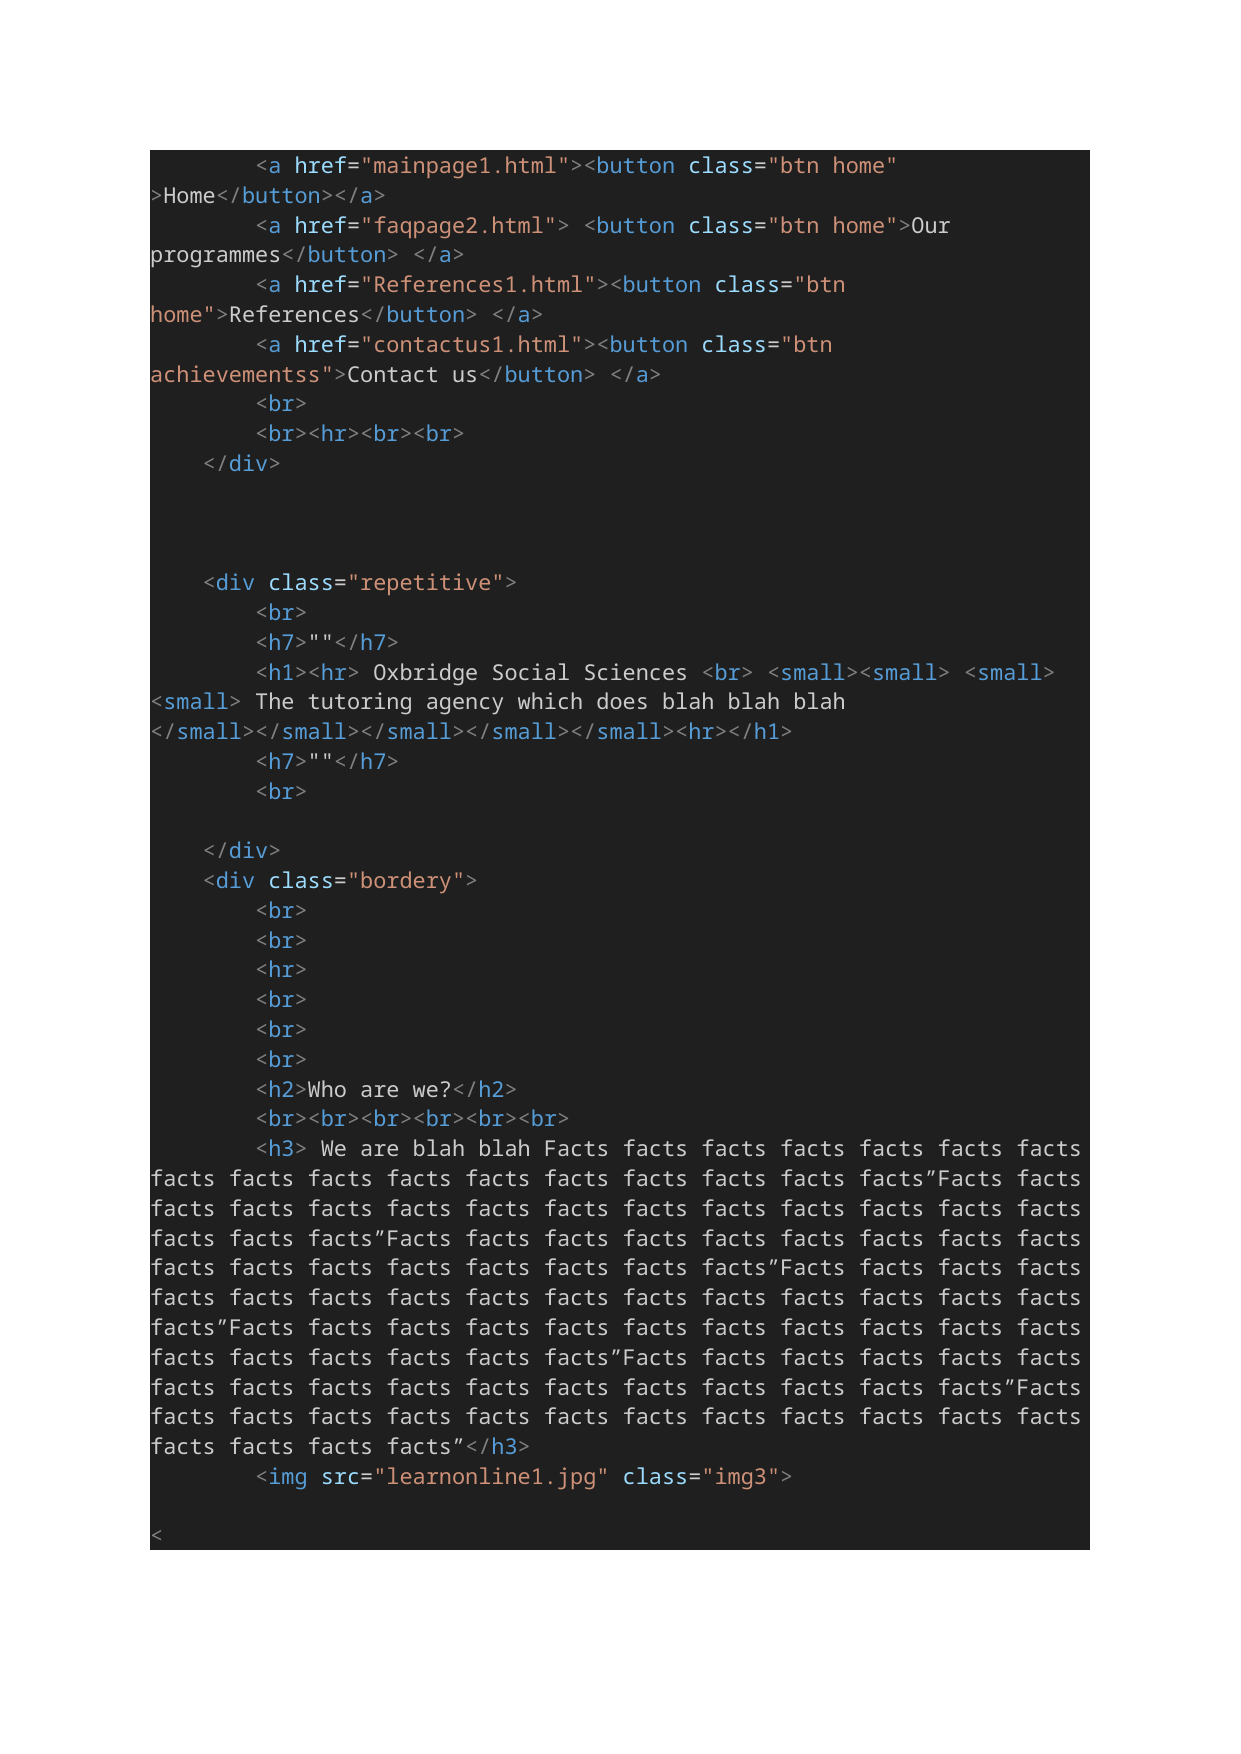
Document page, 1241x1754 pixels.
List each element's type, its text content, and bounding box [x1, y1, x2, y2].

text <br><br><br><br><br><br> [150, 1103, 1090, 1133]
text <br> [150, 1044, 1090, 1073]
text <br> [150, 597, 1090, 627]
text <hr> [150, 954, 1090, 984]
text <a href="References1.html"><button class="btn home">References</button> </a> [150, 269, 1090, 329]
text <div class="bordery"> [150, 865, 1090, 895]
text <h7>""</h7> [150, 627, 1090, 656]
text <br> [150, 1014, 1090, 1044]
text </div> [150, 448, 1090, 478]
text <a href="contactus1.html"><button class="btn achievementss">Contact us</button> </a> [150, 329, 1090, 388]
text <br> [150, 776, 1090, 805]
text <a href="faqpage2.html"> <button class="btn home">Our programmes</button> </a> [150, 209, 1090, 269]
text <br> [150, 984, 1090, 1014]
text <h2>Who are we?</h2> [150, 1073, 1090, 1103]
text <a href="mainpage1.html"><button class="btn home" >Home</button></a> [150, 150, 1090, 209]
text <br> [150, 388, 1090, 418]
text <br><hr><br><br> [150, 418, 1090, 448]
text <img src="learnonline1.jpg" class="img3"> [150, 1461, 1090, 1491]
text </div> [150, 835, 1090, 865]
text <div class="repetitive"> [150, 567, 1090, 597]
text <h1><hr> Oxbridge Social Sciences <br> <small><small> <small> <small> The tutoring agency which does blah blah blah </small></small></small></small></small><hr></h1> [150, 656, 1090, 746]
text <br> [150, 895, 1090, 924]
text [150, 1491, 1090, 1550]
text <br> [150, 924, 1090, 954]
text <h7>""</h7> [150, 746, 1090, 776]
